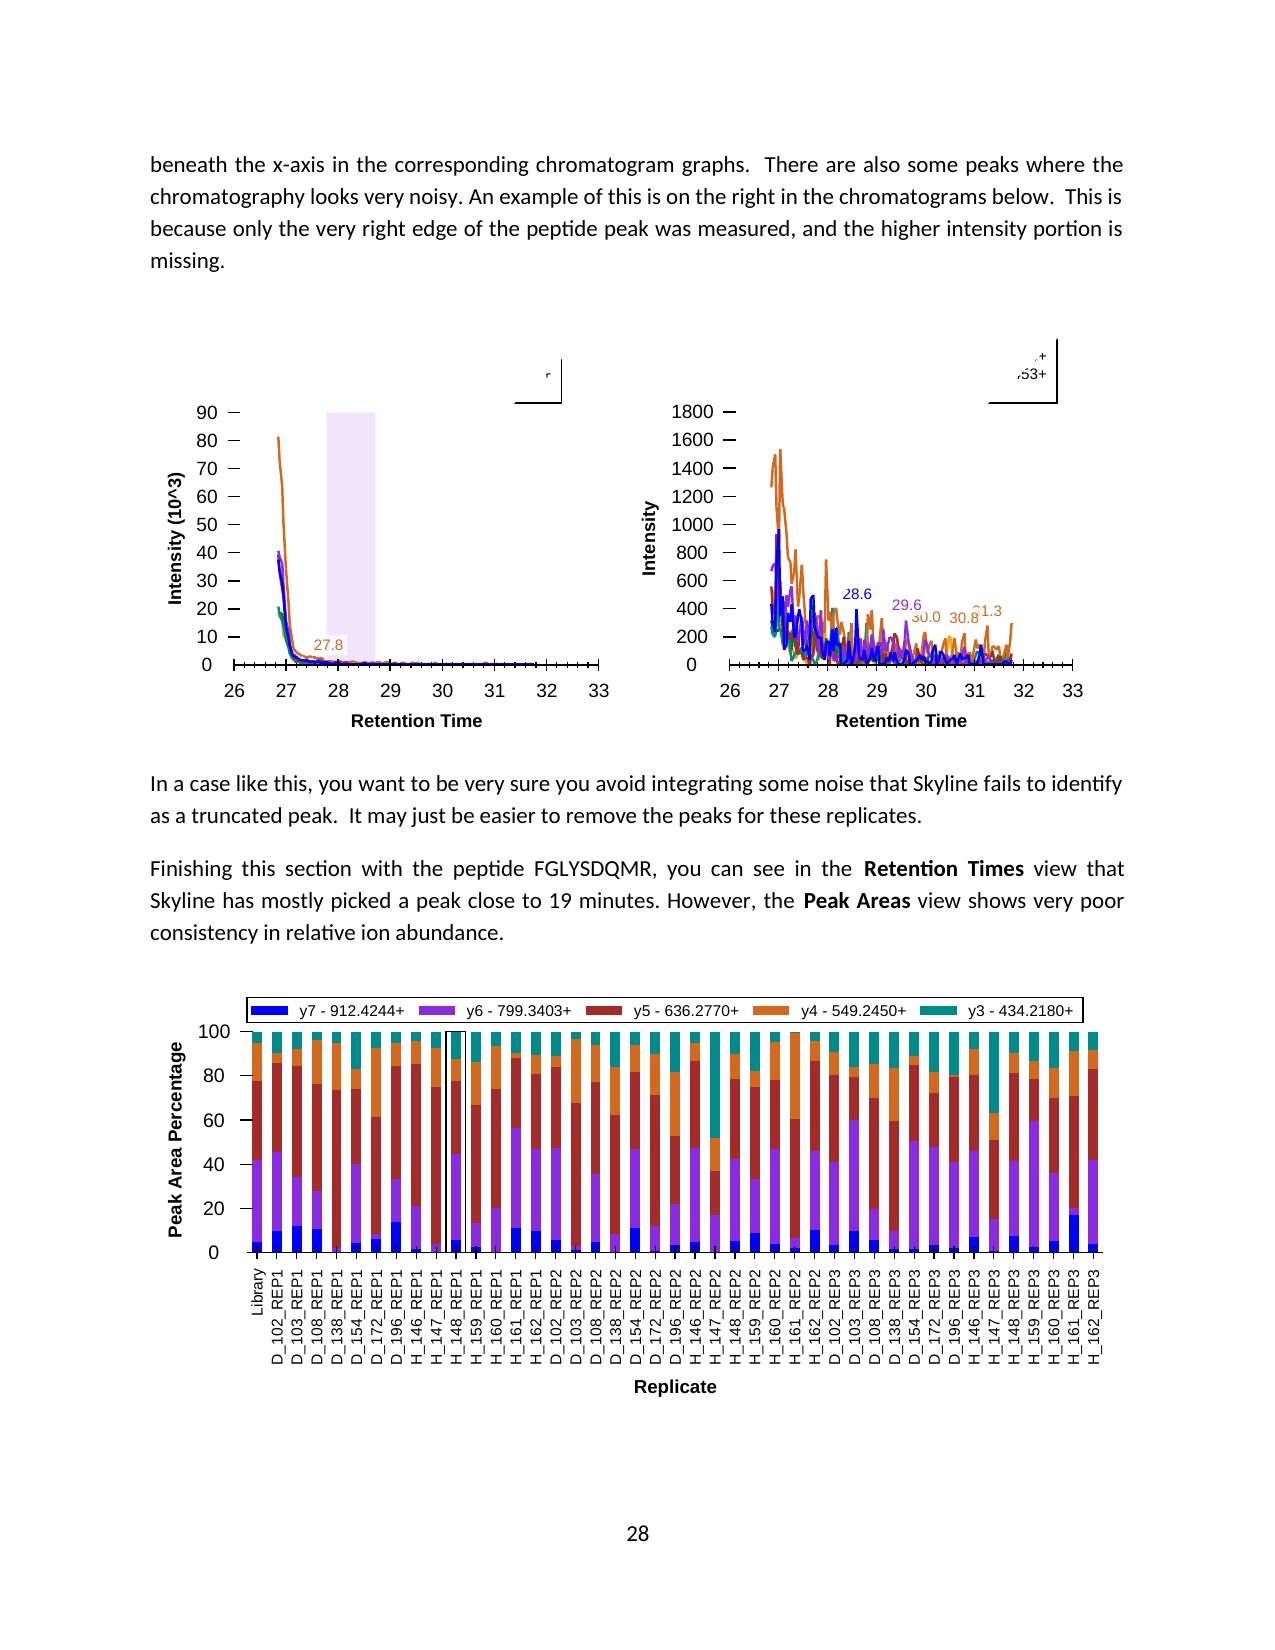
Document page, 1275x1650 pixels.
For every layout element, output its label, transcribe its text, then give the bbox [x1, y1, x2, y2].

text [150, 150, 1125, 274]
text In a case like this, you want to be very sure you avoid integrating some noise that Skyline fails to identify as a truncated peak. It may just be easier to remove the peaks for these replicates. [150, 769, 1125, 829]
text Finishing this section with the peptide FGLYSDQMR, you can see in the Retention Times view that Skyline has mostly picked a peak close to 19 minutes. However, the Peak Areas view shows very poor consistency in relative ion abundance. [150, 854, 1125, 946]
